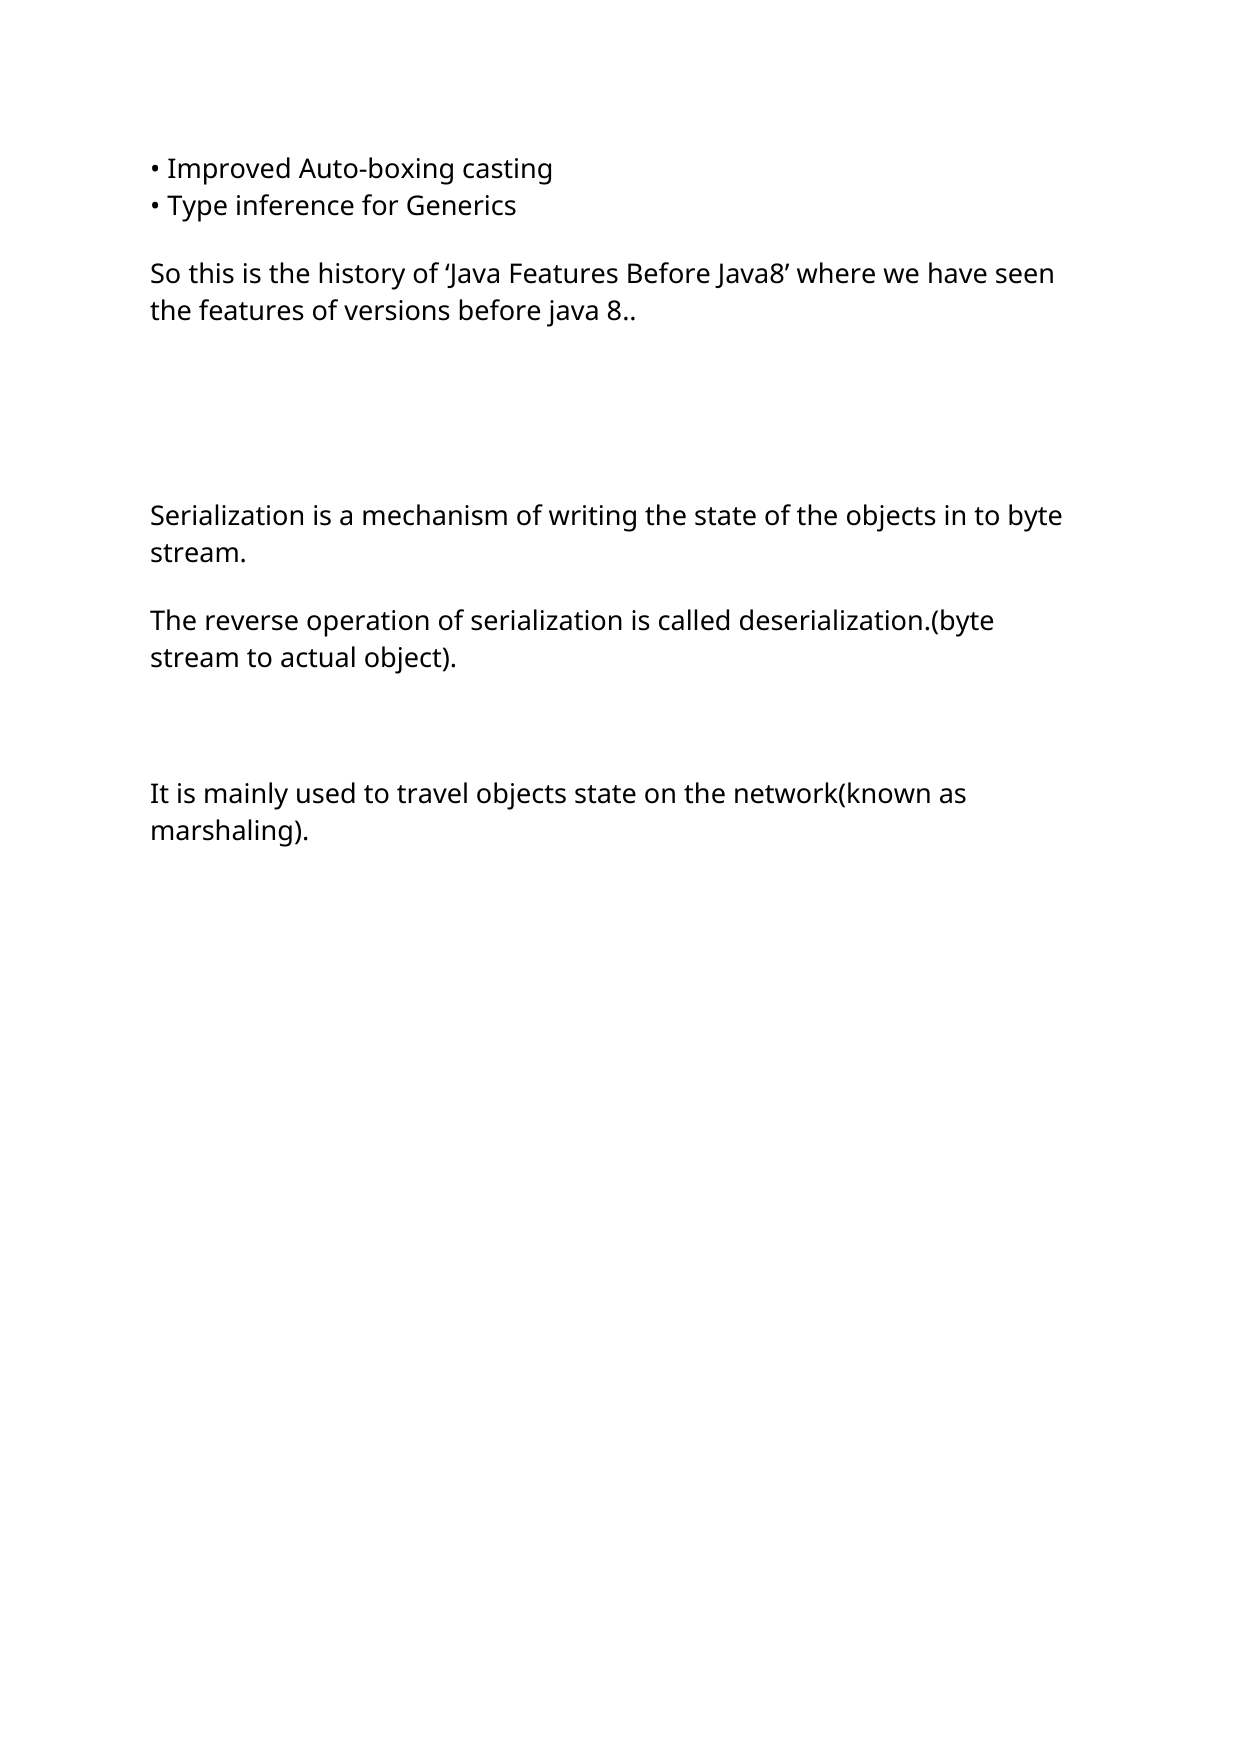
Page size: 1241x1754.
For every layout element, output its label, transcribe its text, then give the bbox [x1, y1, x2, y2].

text So this is the history of ‘Java Features Before Java8’ where we have seen the features of versions before java 8.. [150, 255, 1090, 329]
text It is mainly used to travel objects state on the network(known as marshaling). [150, 774, 1090, 848]
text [150, 150, 1090, 224]
text Serialization is a mechanism of writing the state of the objects in to byte stream. [150, 496, 1090, 570]
text The reverse operation of serialization is called deserialization.(byte stream to actual object). [150, 601, 1090, 675]
